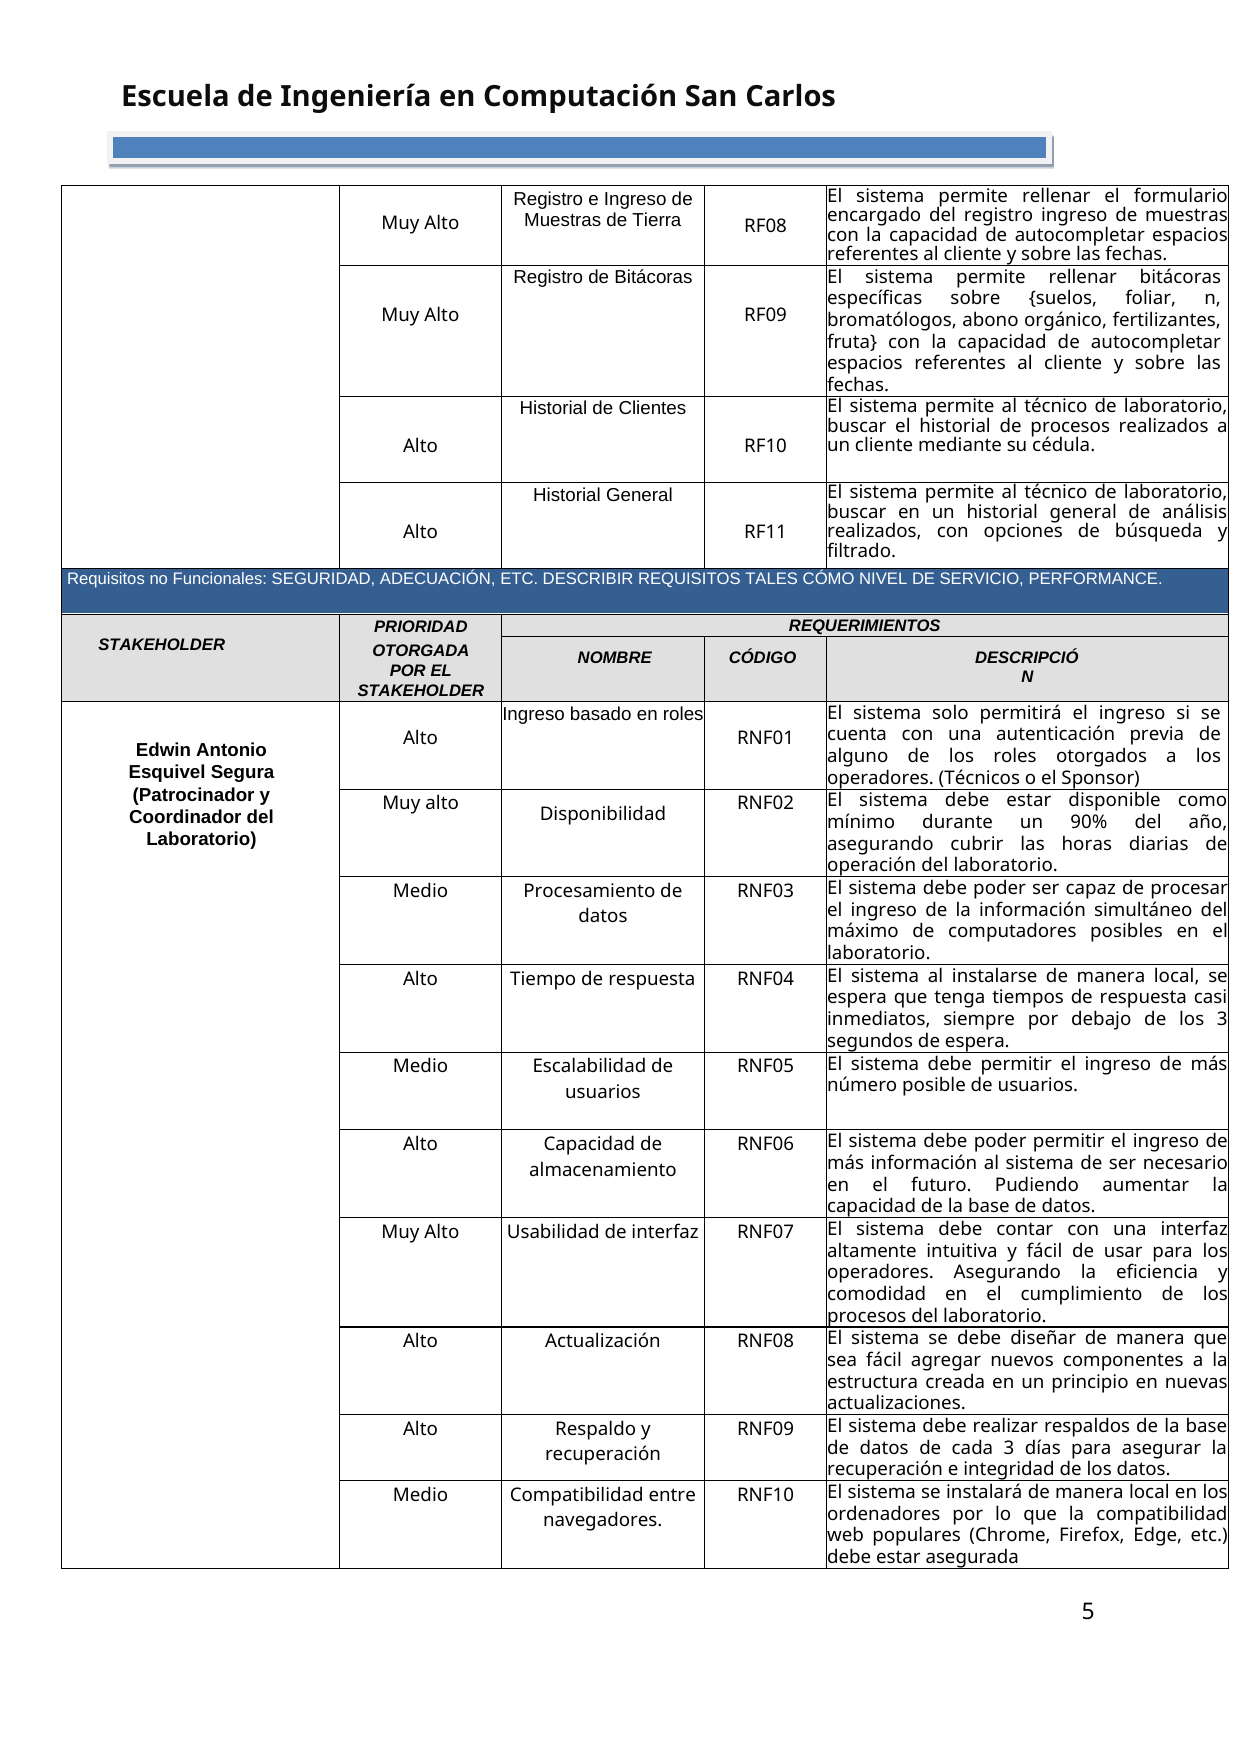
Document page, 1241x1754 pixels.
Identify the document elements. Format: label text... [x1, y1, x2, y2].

table_cell DESCRIPCIÓN [827, 637, 1228, 701]
table_cell RNF03 [705, 877, 826, 964]
table_cell Medio [340, 1053, 501, 1129]
table_cell Edwin Antonio Esquivel Segura (Patrocinador y Coordinador del Laboratorio) [62, 702, 339, 1568]
table_cell El sistema permite al técnico de laboratorio, buscar en un historial general de análisis realizados, con opciones de búsqueda y filtrado. [827, 483, 1228, 568]
table_cell Disponibilidad [502, 790, 704, 876]
table_cell Alto [340, 1328, 501, 1414]
table_cell NOMBRE [502, 637, 704, 701]
table_cell Muy alto [340, 790, 501, 876]
table_cell El sistema solo permitirá el ingreso si se cuenta con una autenticación previa de alguno de los roles otorgados a los operadores. (Técnicos o el Sponsor) [827, 702, 1228, 788]
table_cell Alto [340, 1130, 501, 1217]
table_cell El sistema debe poder ser capaz de procesar el ingreso de la información simultáneo del máximo de computadores posibles en el laboratorio. [827, 877, 1228, 964]
table_cell Medio [340, 877, 501, 964]
table_cell CÓDIGO [705, 637, 826, 701]
table_cell Requisitos no Funcionales: SEGURIDAD, ADECUACIÓN, ETC. DESCRIBIR REQUISITOS TALES CÓMO NIVEL DE SERVICIO, PERFORMANCE. [62, 569, 1228, 613]
table_cell Medio [340, 1481, 501, 1568]
table_cell RF09 [705, 266, 826, 396]
table_cell Compatibilidad entre navegadores. [502, 1481, 704, 1568]
table_cell RF08 [705, 186, 826, 265]
table_cell RNF08 [705, 1328, 826, 1414]
table_cell RF10 [705, 397, 826, 482]
table_cell Historial de Clientes [502, 397, 704, 482]
table_cell Actualización [502, 1328, 704, 1414]
table_cell El sistema permite rellenar bitácoras específicas sobre {suelos, foliar, n, bromatólogos, abono orgánico, fertilizantes, fruta} con la capacidad de autocompletar espacios referentes al cliente y sobre las fechas. [827, 266, 1228, 396]
table_cell Registro de Bitácoras [502, 266, 704, 396]
table_cell RNF10 [705, 1481, 826, 1568]
table_cell El sistema permite rellenar el formulario encargado del registro ingreso de muestras con la capacidad de autocompletar espacios referentes al cliente y sobre las fechas. [827, 186, 1228, 265]
table_cell Historial General [502, 483, 704, 568]
table_cell RNF06 [705, 1130, 826, 1217]
table_cell Alto [340, 483, 501, 568]
table_cell Capacidad de almacenamiento [502, 1130, 704, 1217]
table_cell El sistema debe realizar respaldos de la base de datos de cada 3 días para asegurar la recuperación e integridad de los datos. [827, 1415, 1228, 1480]
table_cell El sistema se debe diseñar de manera que sea fácil agregar nuevos componentes a la estructura creada en un principio en nuevas actualizaciones. [827, 1328, 1228, 1414]
table_cell Procesamiento de datos [502, 877, 704, 964]
table_cell Registro e Ingreso de Muestras de Tierra [502, 186, 704, 265]
table_cell El sistema al instalarse de manera local, se espera que tenga tiempos de respuesta casi inmediatos, siempre por debajo de los 3 segundos de espera. [827, 965, 1228, 1052]
table_cell PRIORIDAD OTORGADA POR EL STAKEHOLDER [340, 615, 501, 701]
table_cell RNF07 [705, 1218, 826, 1326]
table_cell Alto [340, 965, 501, 1052]
table_cell Alto [340, 702, 501, 788]
table_cell Usabilidad de interfaz [502, 1218, 704, 1326]
table_cell El sistema se instalará de manera local en los ordenadores por lo que la compatibilidad web populares (Chrome, Firefox, Edge, etc.) debe estar asegurada [827, 1481, 1228, 1568]
table_cell Muy Alto [340, 266, 501, 396]
table_cell RF11 [705, 483, 826, 568]
table_cell Ingreso basado en roles [502, 702, 704, 788]
table_cell Muy Alto [340, 1218, 501, 1326]
table_cell RNF02 [705, 790, 826, 876]
table_cell RNF04 [705, 965, 826, 1052]
table_cell El sistema debe estar disponible como mínimo durante un 90% del año, asegurando cubrir las horas diarias de operación del laboratorio. [827, 790, 1228, 876]
table_cell Escalabilidad de usuarios [502, 1053, 704, 1129]
table_cell Respaldo y recuperación [502, 1415, 704, 1480]
table_cell REQUERIMIENTOS [502, 615, 1228, 636]
table_cell Muy Alto [340, 186, 501, 265]
table_cell RNF09 [705, 1415, 826, 1480]
table_cell El sistema debe permitir el ingreso de más número posible de usuarios. [827, 1053, 1228, 1129]
table_cell RNF01 [705, 702, 826, 788]
table_cell STAKEHOLDER [62, 615, 339, 701]
table_cell El sistema debe poder permitir el ingreso de más información al sistema de ser necesario en el futuro. Pudiendo aumentar la capacidad de la base de datos. [827, 1130, 1228, 1217]
table_cell Alto [340, 397, 501, 482]
table_cell El sistema debe contar con una interfaz altamente intuitiva y fácil de usar para los operadores. Asegurando la eficiencia y comodidad en el cumplimiento de los procesos del laboratorio. [827, 1218, 1228, 1326]
table_cell Tiempo de respuesta [502, 965, 704, 1052]
table_cell RNF05 [705, 1053, 826, 1129]
table_cell Alto [340, 1415, 501, 1480]
table_cell El sistema permite al técnico de laboratorio, buscar el historial de procesos realizados a un cliente mediante su cédula. [827, 397, 1228, 482]
